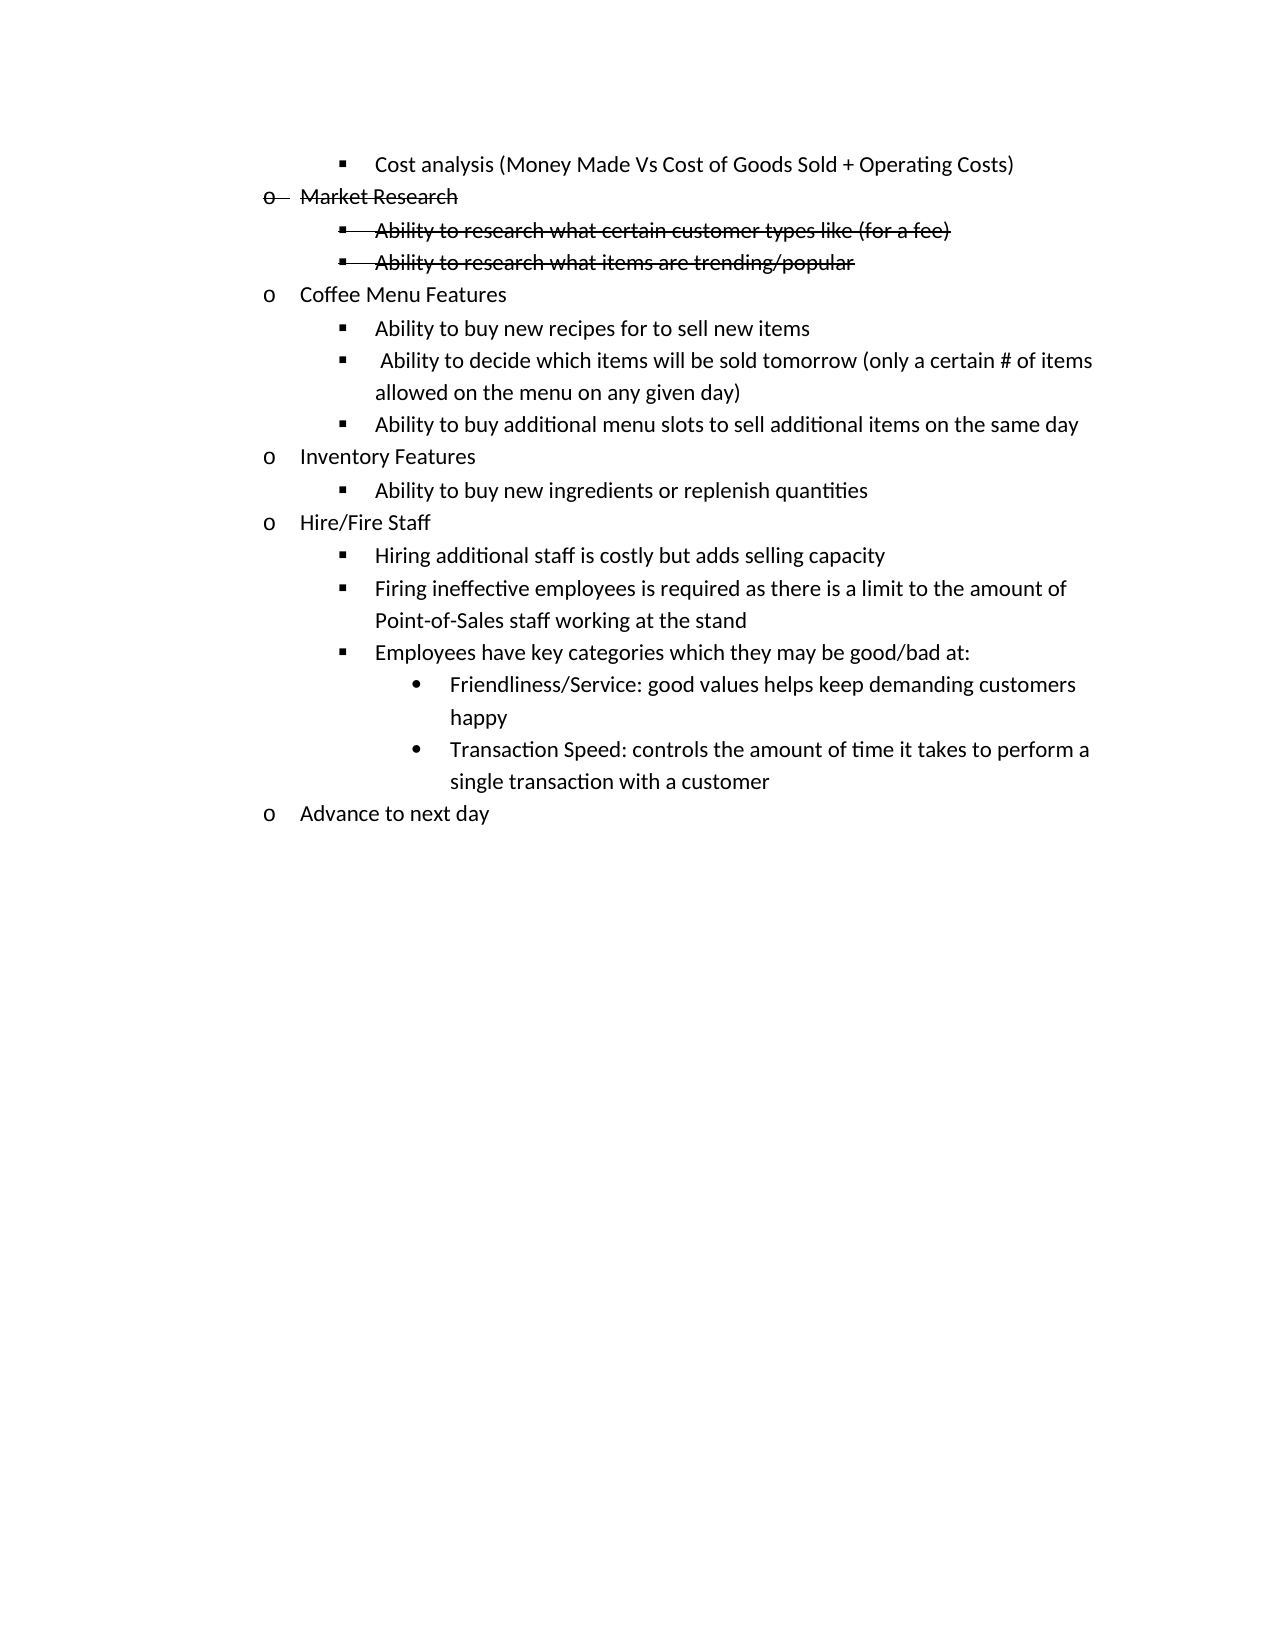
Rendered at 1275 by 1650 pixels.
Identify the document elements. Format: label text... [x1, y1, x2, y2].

list Ability to buy new recipes for to sell new items [337, 314, 1125, 342]
list Firing ineffective employees is required as there is a limit to the amount of Point-of-Sales staff working at the stand [337, 574, 1125, 634]
list Inventory Features [262, 442, 1125, 472]
list Ability to research what items are trending/popular [337, 248, 1125, 276]
list Ability to buy new ingredients or replenish quantities [337, 476, 1125, 504]
list Hiring additional staff is costly but adds selling capacity [337, 542, 1125, 570]
list Ability to research what certain customer types like (for a fee) [337, 216, 1125, 244]
list Coffee Menu Features [262, 280, 1125, 309]
list Cost analysis (Money Made Vs Cost of Goods Sold + Operating Costs) [337, 150, 1125, 178]
list Market Research [262, 182, 1125, 211]
list Advance to next day [262, 799, 1125, 828]
list Hire/Fire Staff [262, 508, 1125, 537]
list Employees have key categories which they may be good/bad at: [337, 638, 1125, 666]
list Friendliness/Service: good values helps keep demanding customers happy [412, 670, 1125, 731]
list Transaction Speed: controls the amount of time it takes to perform a single transaction with a customer [412, 735, 1125, 795]
list Ability to buy additional menu slots to sell additional items on the same day [337, 410, 1125, 438]
list Ability to decide which items will be sold tomorrow (only a certain # of items allowed on the menu on any given day) [337, 346, 1125, 406]
